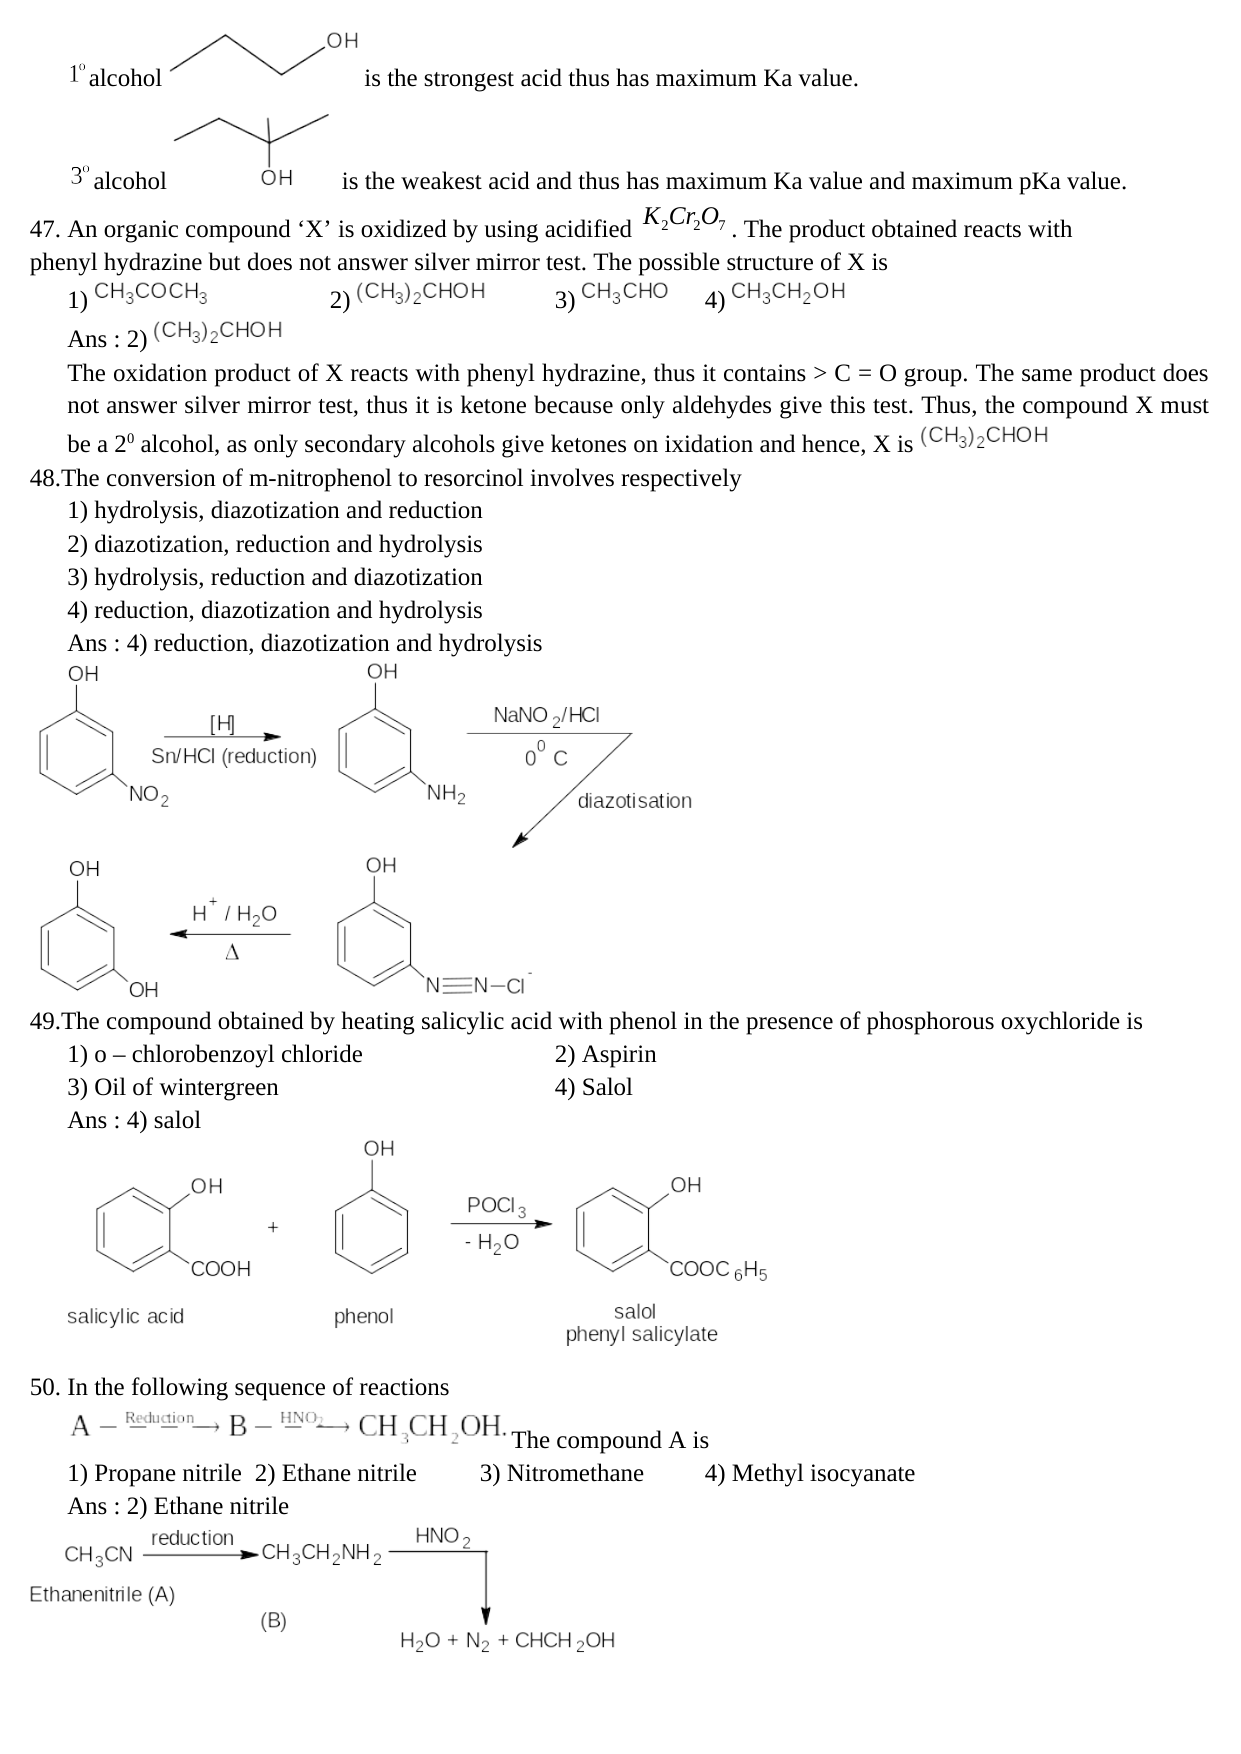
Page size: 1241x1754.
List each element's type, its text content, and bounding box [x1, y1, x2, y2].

text 4) reduction, diazotization and hydrolysis [67, 595, 1211, 623]
text Ans : 2) [67, 319, 1211, 353]
text alcohol is the weakest acid and thus has maximum Ka value and maximum pKa value. [67, 96, 1211, 195]
text 3) hydrolysis, reduction and diazotization [67, 562, 1211, 590]
text 1) o – chlorobenzoyl chloride 2) Aspirin [67, 1039, 1211, 1068]
text The compound A is [67, 1404, 1211, 1454]
text 1) hydrolysis, diazotization and reduction [67, 496, 1211, 524]
text The oxidation product of X reacts with phenyl hydrazine, thus it contains > C = O group. The same product does not answer silver mirror test, thus it is ketone because only aldehydes give this test. Thus, the compound X must be a 20 alcohol, as only secondary alcohols give ketones on ixidation and hence, X is [67, 358, 1211, 458]
text 2) diazotization, reduction and hydrolysis [67, 529, 1211, 557]
text 3) Oil of wintergreen 4) Salol [67, 1072, 1211, 1101]
text 1) Propane nitrile 2) Ethane nitrile 3) Nitromethane 4) Methyl isocyanate [67, 1458, 1211, 1487]
text Ans : 4) salol [67, 1105, 1211, 1134]
text Ans : 4) reduction, diazotization and hydrolysis [67, 628, 1211, 656]
text 1) 2) 3) 4) [67, 280, 1211, 314]
text phenyl hydrazine but does not answer silver mirror test. The possible structure of X is [29, 247, 1211, 275]
text 47. An organic compound ‘X’ is oxidized by using acidified . The product obtained reacts with [29, 199, 1211, 242]
text Ans : 2) Ethane nitrile [67, 1491, 1211, 1520]
text 50. In the following sequence of reactions [29, 1372, 1211, 1400]
text 48.The conversion of m-nitrophenol to resorcinol involves respectively [29, 463, 1211, 491]
text alcohol is the strongest acid thus has maximum Ka value. [67, 29, 1211, 91]
text 49.The compound obtained by heating salicylic acid with phenol in the presence of phosphorous oxychloride is [29, 1006, 1211, 1034]
